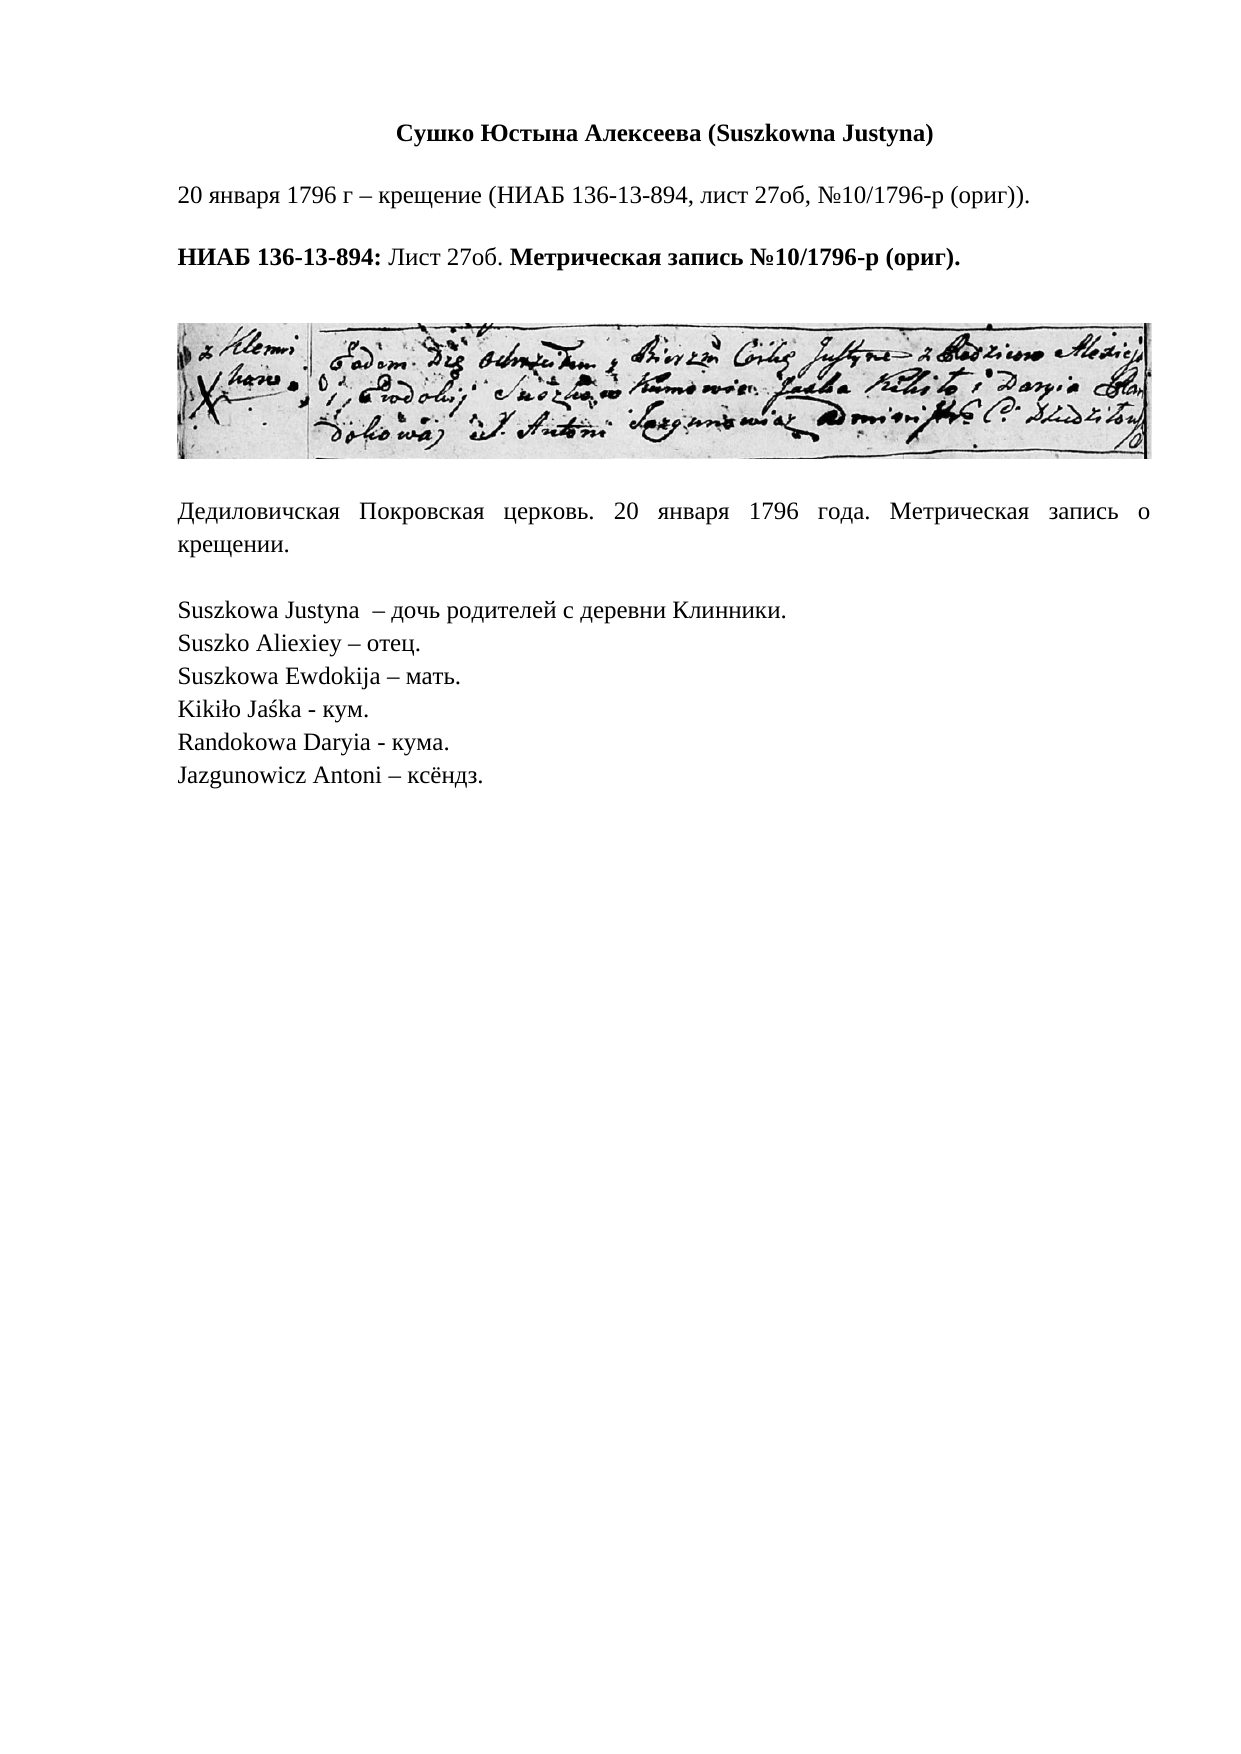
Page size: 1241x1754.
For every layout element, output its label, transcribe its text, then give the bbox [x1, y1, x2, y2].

text Suszkowa Ewdokija – мать. [177, 661, 1152, 690]
text Jazgunowicz Antoni – ксёндз. [177, 760, 1152, 789]
picture [177, 323, 1152, 459]
text Randokowa Daryia - кума. [177, 727, 1152, 756]
text Сушко Юстына Алексеева (Suszkowna Justyna) [177, 118, 1152, 147]
text Suszko Aliexiey – отец. [177, 628, 1152, 657]
text Kikiło Jaśka - кум. [177, 694, 1152, 723]
text 20 января 1796 г – крещение (НИАБ 136-13-894, лист 27об, №10/1796-р (ориг)). [177, 180, 1152, 209]
text Suszkowa Justyna – дочь родителей с деревни Клинники. [177, 595, 1152, 624]
text НИАБ 136-13-894: Лист 27об. Метрическая запись №10/1796-р (ориг). [177, 242, 1152, 271]
text Дедиловичская Покровская церковь. 20 января 1796 года. Метрическая запись о крещении. [177, 496, 1152, 558]
